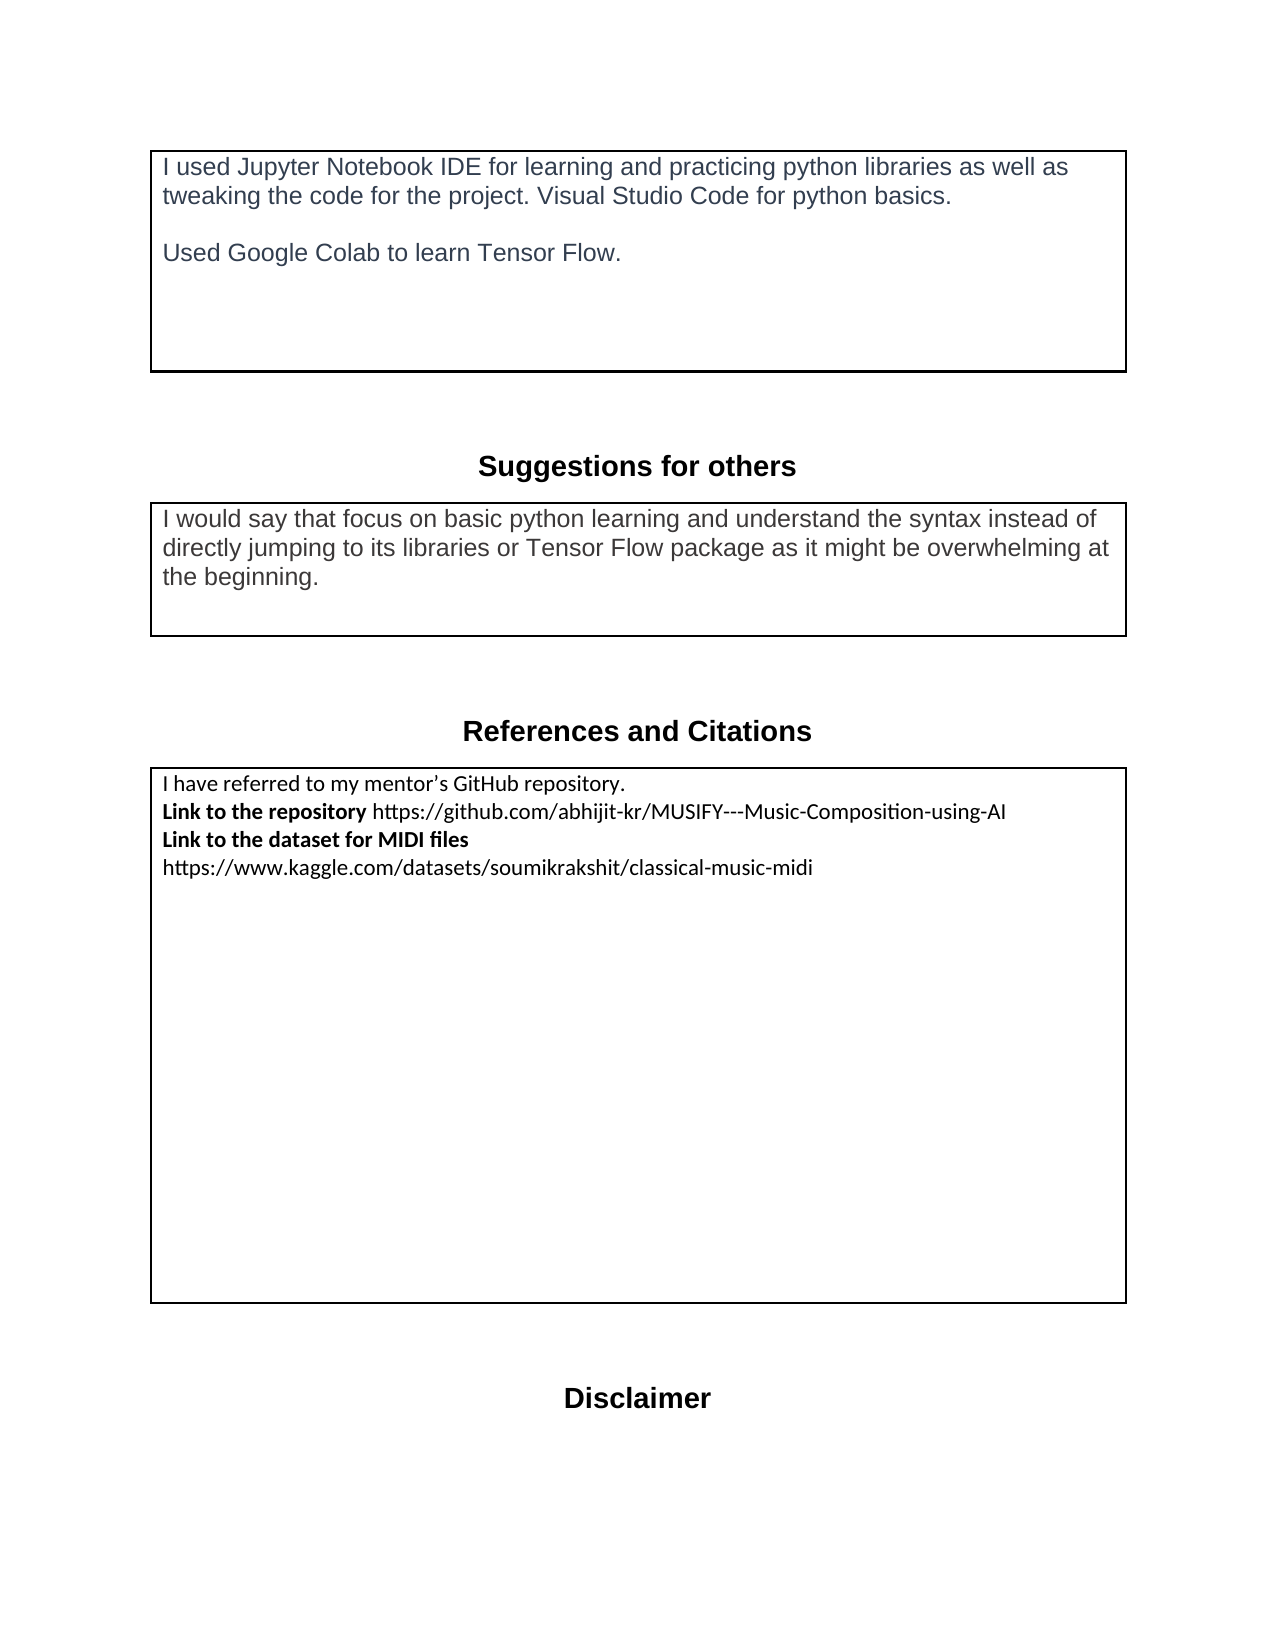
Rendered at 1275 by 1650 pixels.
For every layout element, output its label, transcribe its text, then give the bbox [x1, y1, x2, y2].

text Suggestions for others [150, 449, 1125, 483]
table_header I used Jupyter Notebook IDE for learning and practicing python libraries as well as tweaking the code for the project. Visual Studio Code for python basics. Used Google Colab to learn Tensor Flow. [152, 152, 1125, 370]
table_header I have referred to my mentor’s GitHub repository. Link to the repository https://github.com/abhijit-kr/MUSIFY---Music-Composition-using-AI Link to the dataset for MIDI files https://www.kaggle.com/datasets/soumikrakshit/classical-music-midi [152, 769, 1125, 1302]
text References and Citations [150, 714, 1125, 748]
text Disclaimer [150, 1381, 1125, 1414]
table_header I would say that focus on basic python learning and understand the syntax instead of directly jumping to its libraries or Tensor Flow package as it might be overwhelming at the beginning. [152, 504, 1125, 635]
